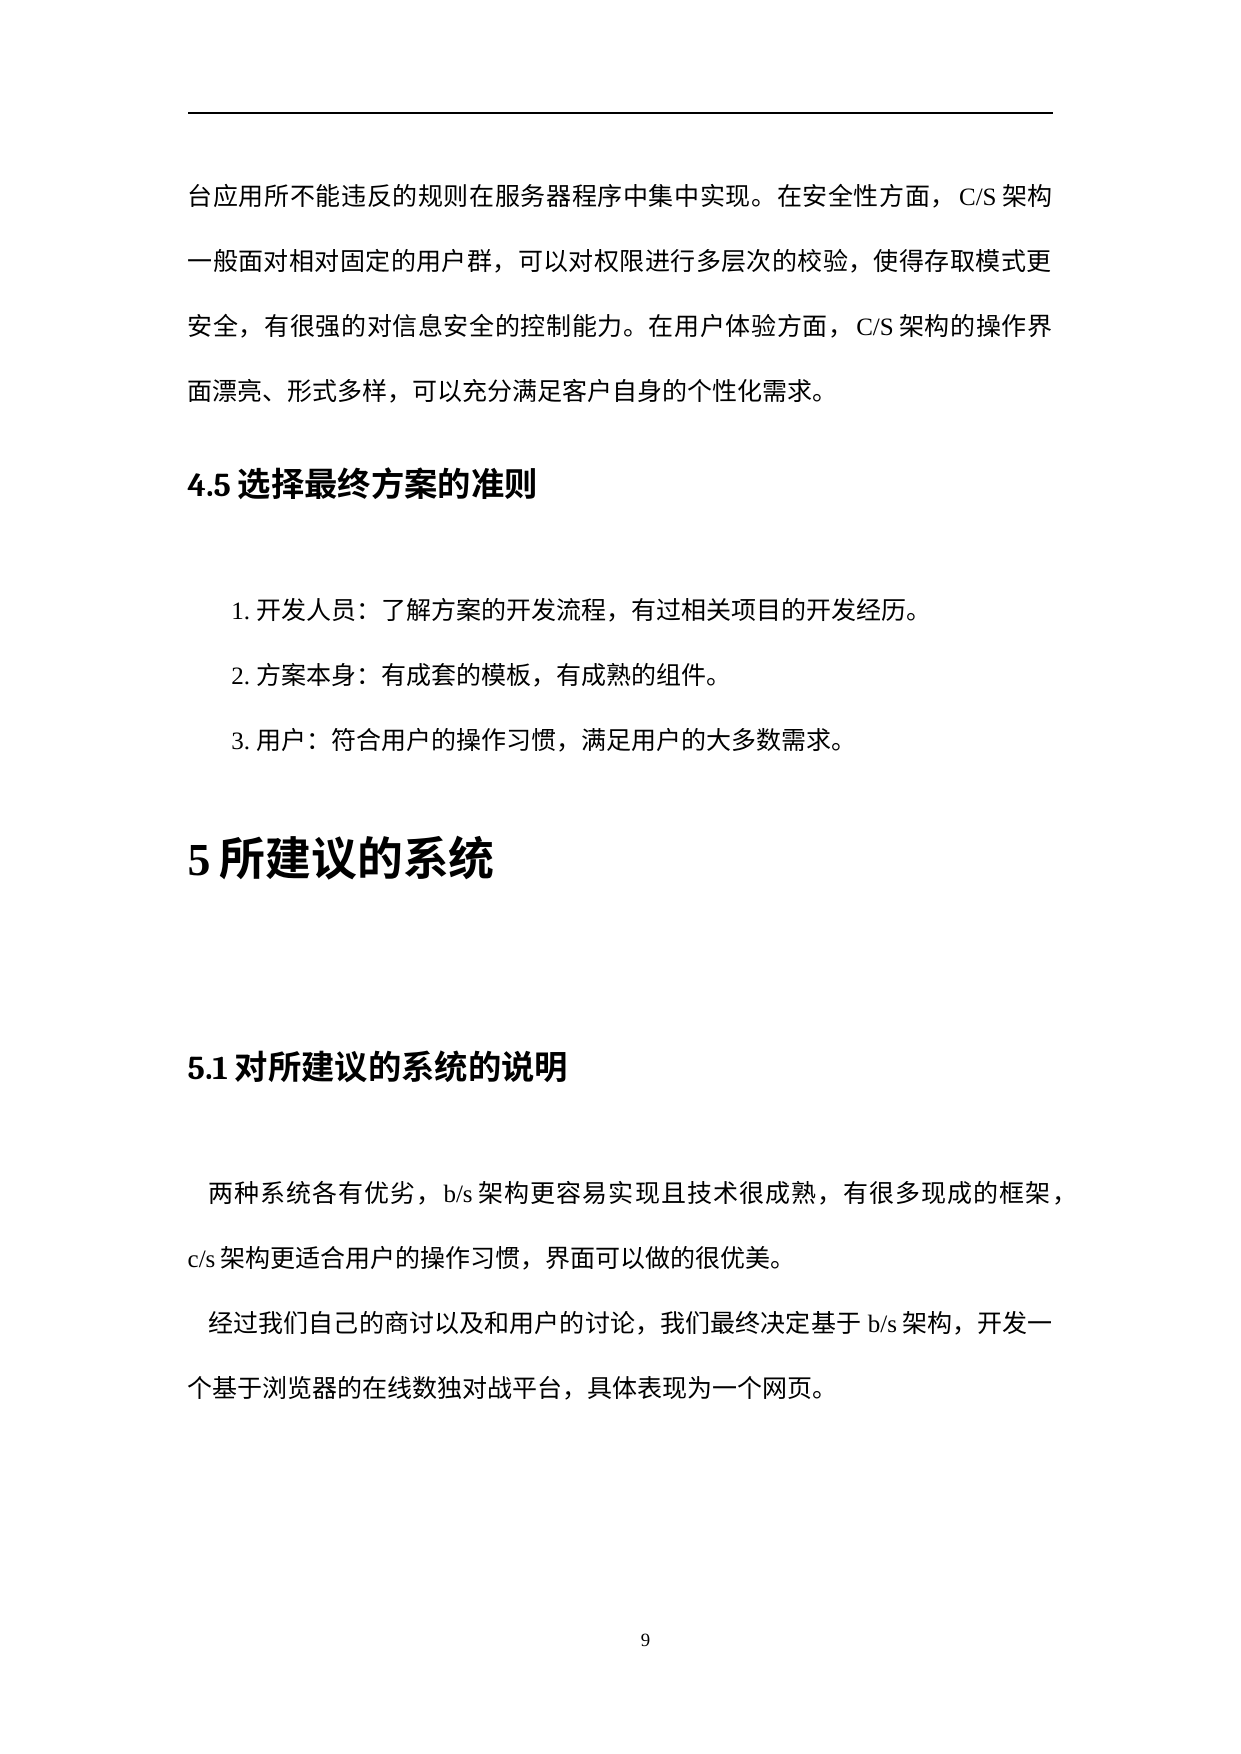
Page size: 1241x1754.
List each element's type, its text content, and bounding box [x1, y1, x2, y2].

text 两种系统各有优劣，b/s架构更容易实现且技术很成熟，有很多现成的框架，c/s架构更适合用户的操作习惯，界面可以做的很优美。 [187, 1159, 1053, 1289]
subtitle 5.1对所建议的系统的说明 [187, 1032, 1053, 1097]
list 方案本身：有成套的模板，有成熟的组件。 [187, 641, 1053, 706]
subtitle 5所建议的系统 [187, 807, 1053, 904]
text 经过我们自己的商讨以及和用户的讨论，我们最终决定基于b/s架构，开发一个基于浏览器的在线数独对战平台，具体表现为一个网页。 [187, 1289, 1053, 1419]
list 用户：符合用户的操作习惯，满足用户的大多数需求。 [187, 706, 1053, 771]
list 开发人员：了解方案的开发流程，有过相关项目的开发经历。 [187, 576, 1053, 641]
subtitle 4.5选择最终方案的准则 [187, 449, 1053, 514]
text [187, 162, 1053, 422]
